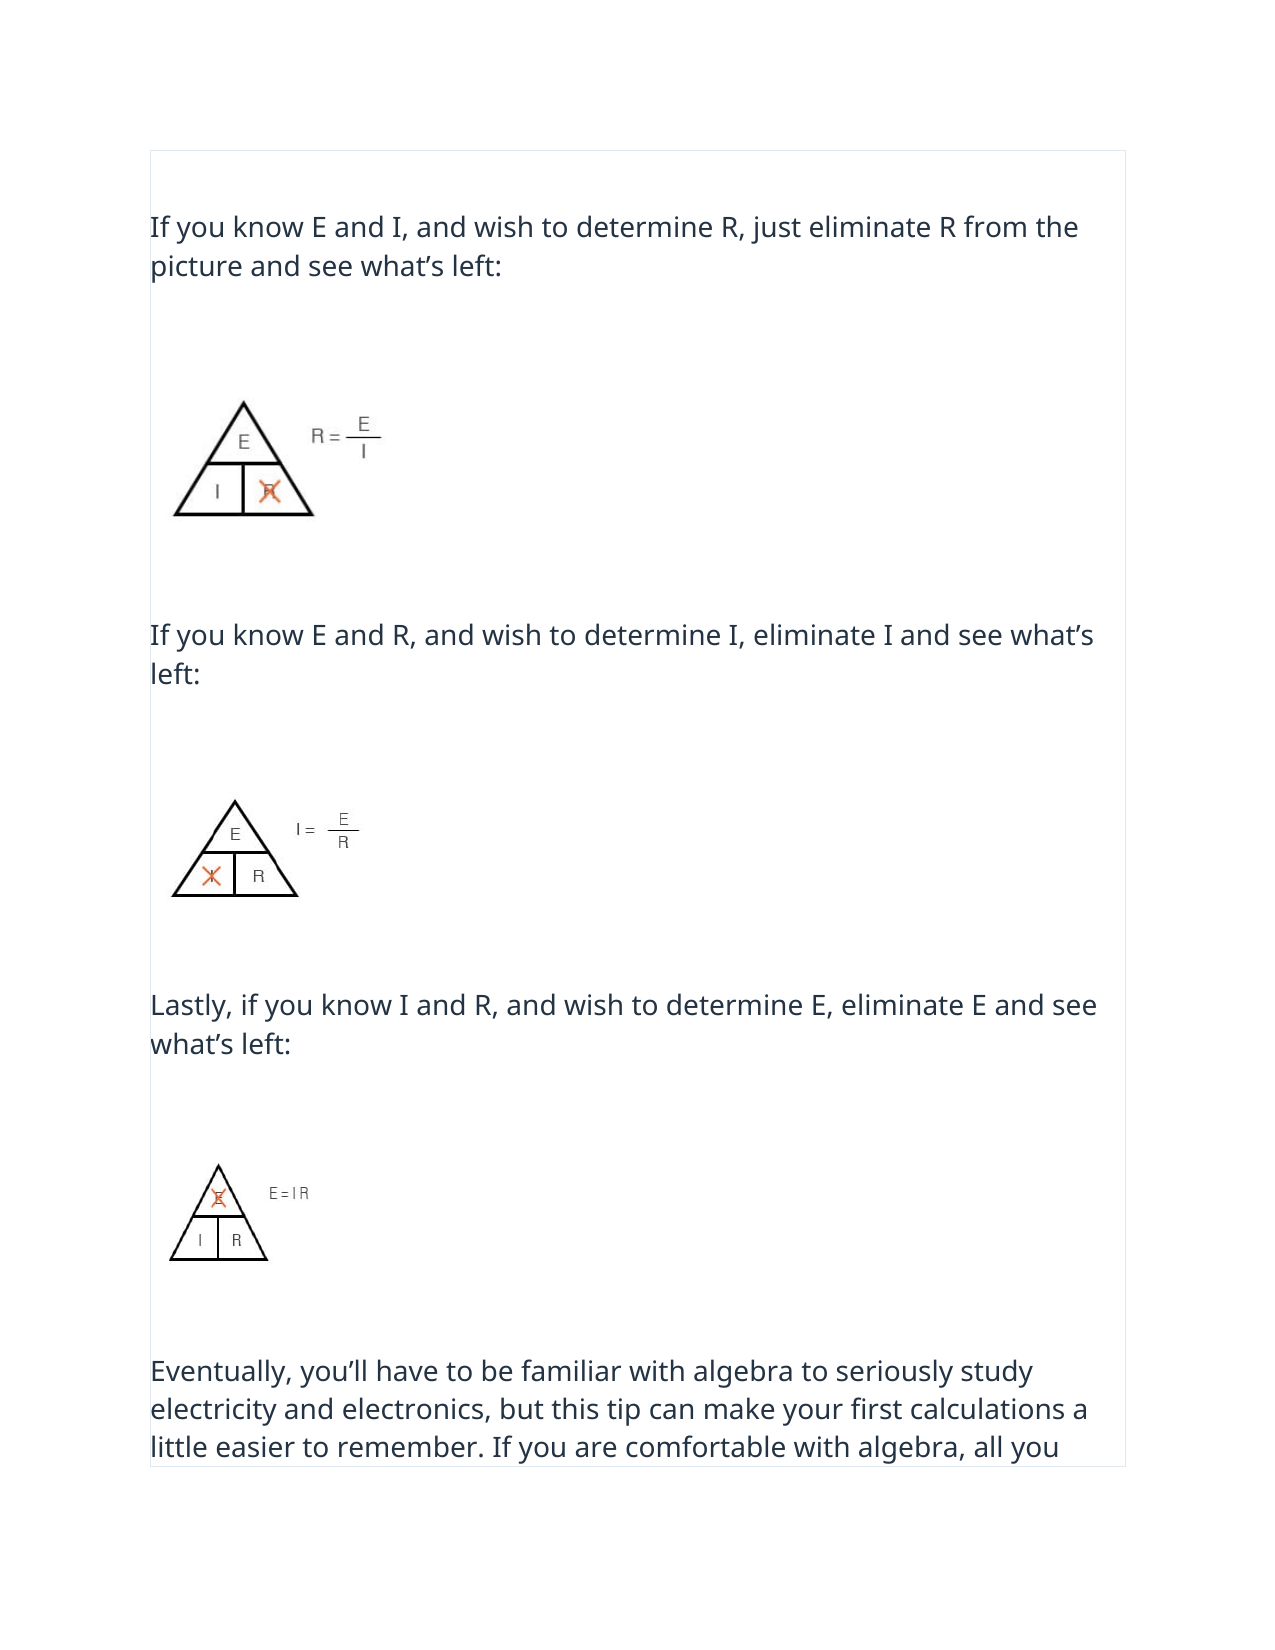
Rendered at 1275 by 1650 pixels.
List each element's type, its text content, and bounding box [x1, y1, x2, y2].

text Lastly, if you know I and R, and wish to determine E, eliminate E and see what’s left: [151, 985, 1125, 1062]
picture [151, 360, 429, 540]
picture [151, 1138, 347, 1276]
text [151, 1350, 1125, 1466]
picture [151, 768, 404, 910]
text If you know E and I, and wish to determine R, just eliminate R from the picture and see what’s left: [151, 207, 1125, 284]
text If you know E and R, and wish to determine I, eliminate I and see what’s left: [151, 615, 1125, 692]
